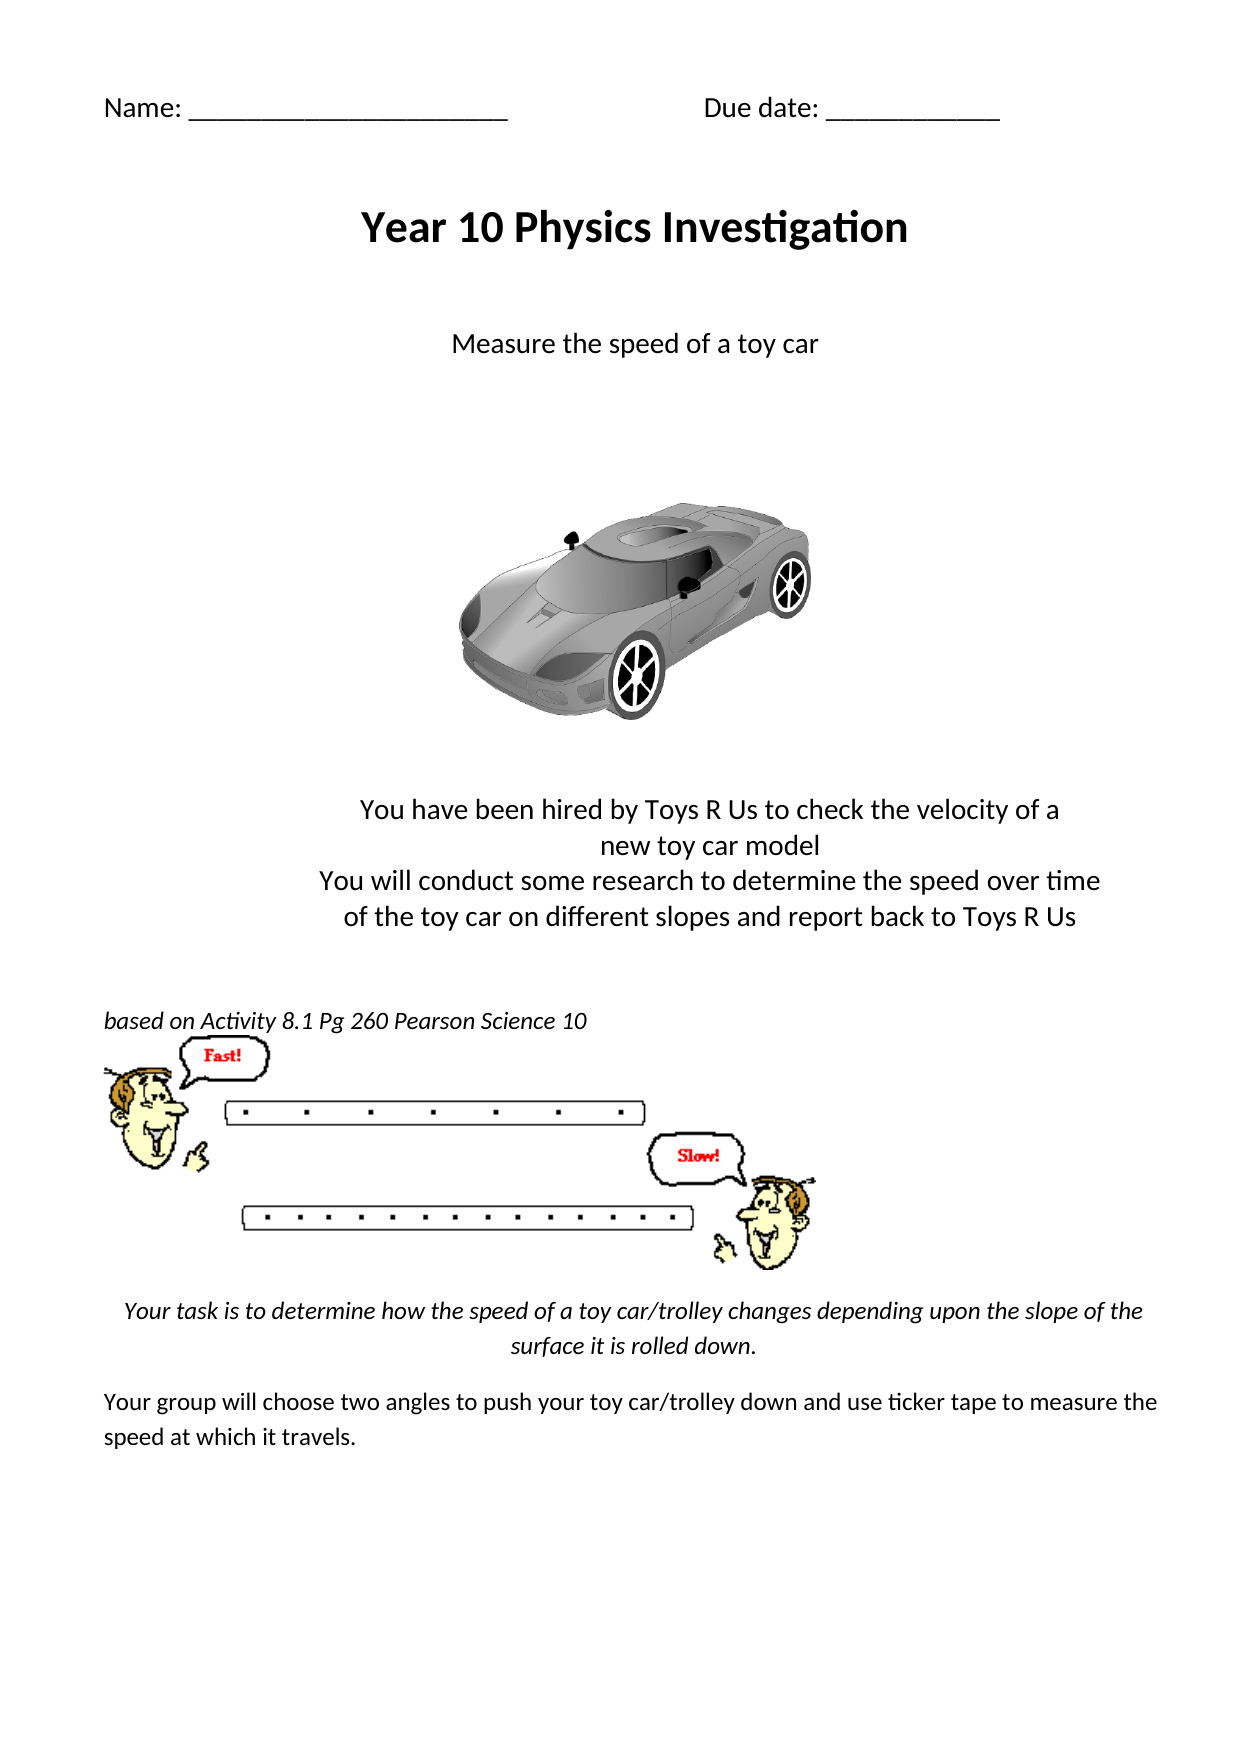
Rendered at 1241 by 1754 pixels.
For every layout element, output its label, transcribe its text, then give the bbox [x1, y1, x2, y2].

text new toy car model [178, 827, 1167, 862]
text of the toy car on different slopes and report back to Toys R Us [178, 898, 1167, 934]
text Your group will choose two angles to push your toy car/trolley down and use ticker tape to measure the speed at which it travels. [103, 1386, 1167, 1451]
picture [459, 503, 811, 720]
picture [103, 1035, 816, 1270]
text You have been hired by Toys R Us to check the velocity of a [178, 791, 1167, 827]
text Name: ______________________ Due date: ____________ [103, 89, 1167, 124]
text Your task is to determine how the speed of a toy car/trolley changes depending upon the slope of the surface it is rolled down. [103, 1295, 1167, 1360]
text You will conduct some research to determine the speed over time [178, 862, 1167, 898]
text based on Activity 8.1 Pg 260 Pearson Science 10 [103, 1005, 1167, 1036]
text Year 10 Physics Investigation [103, 198, 1167, 254]
text Measure the speed of a toy car [103, 325, 1167, 361]
